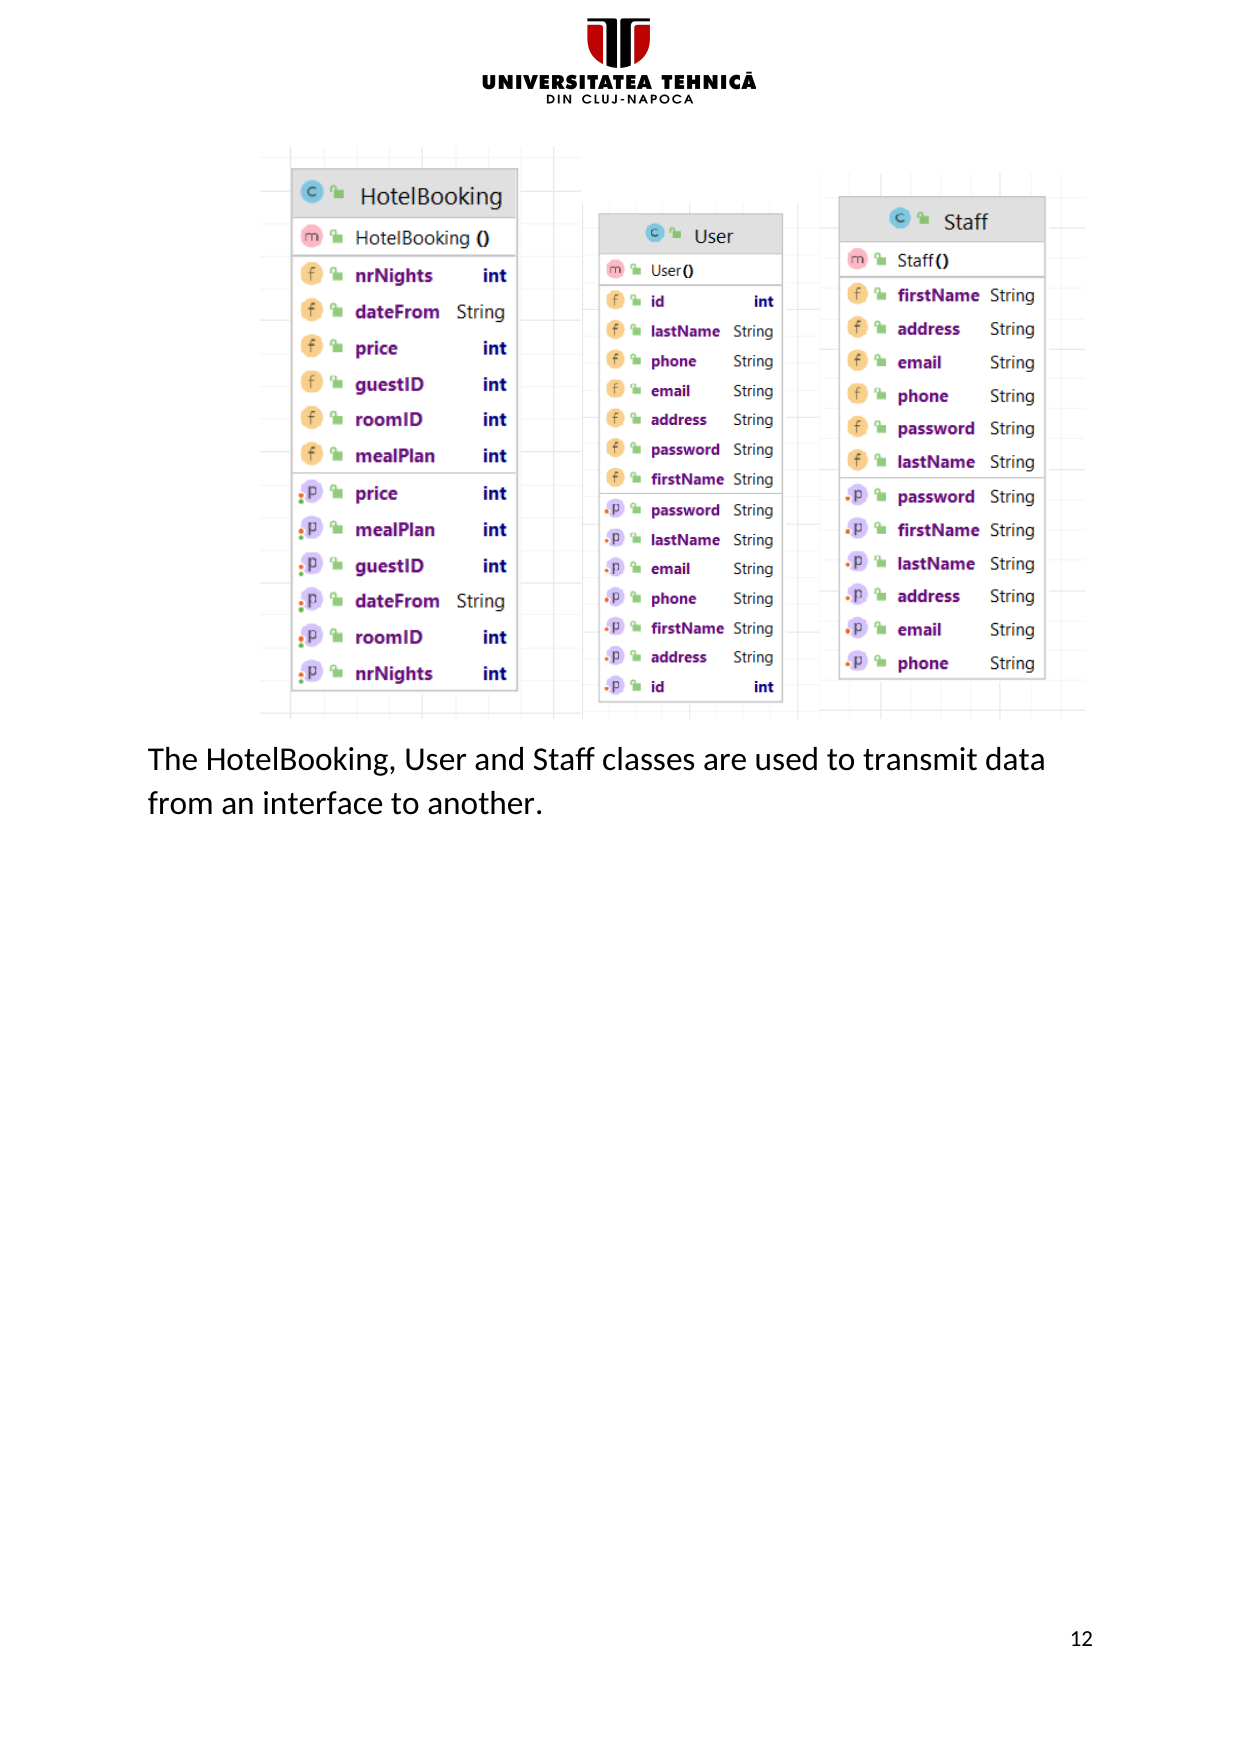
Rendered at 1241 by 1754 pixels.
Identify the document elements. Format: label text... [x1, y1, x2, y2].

picture [260, 147, 1085, 719]
text The HotelBooking, User and Staff classes are used to transmit data from an interface to another. [148, 738, 1093, 822]
picture [482, 18, 757, 104]
